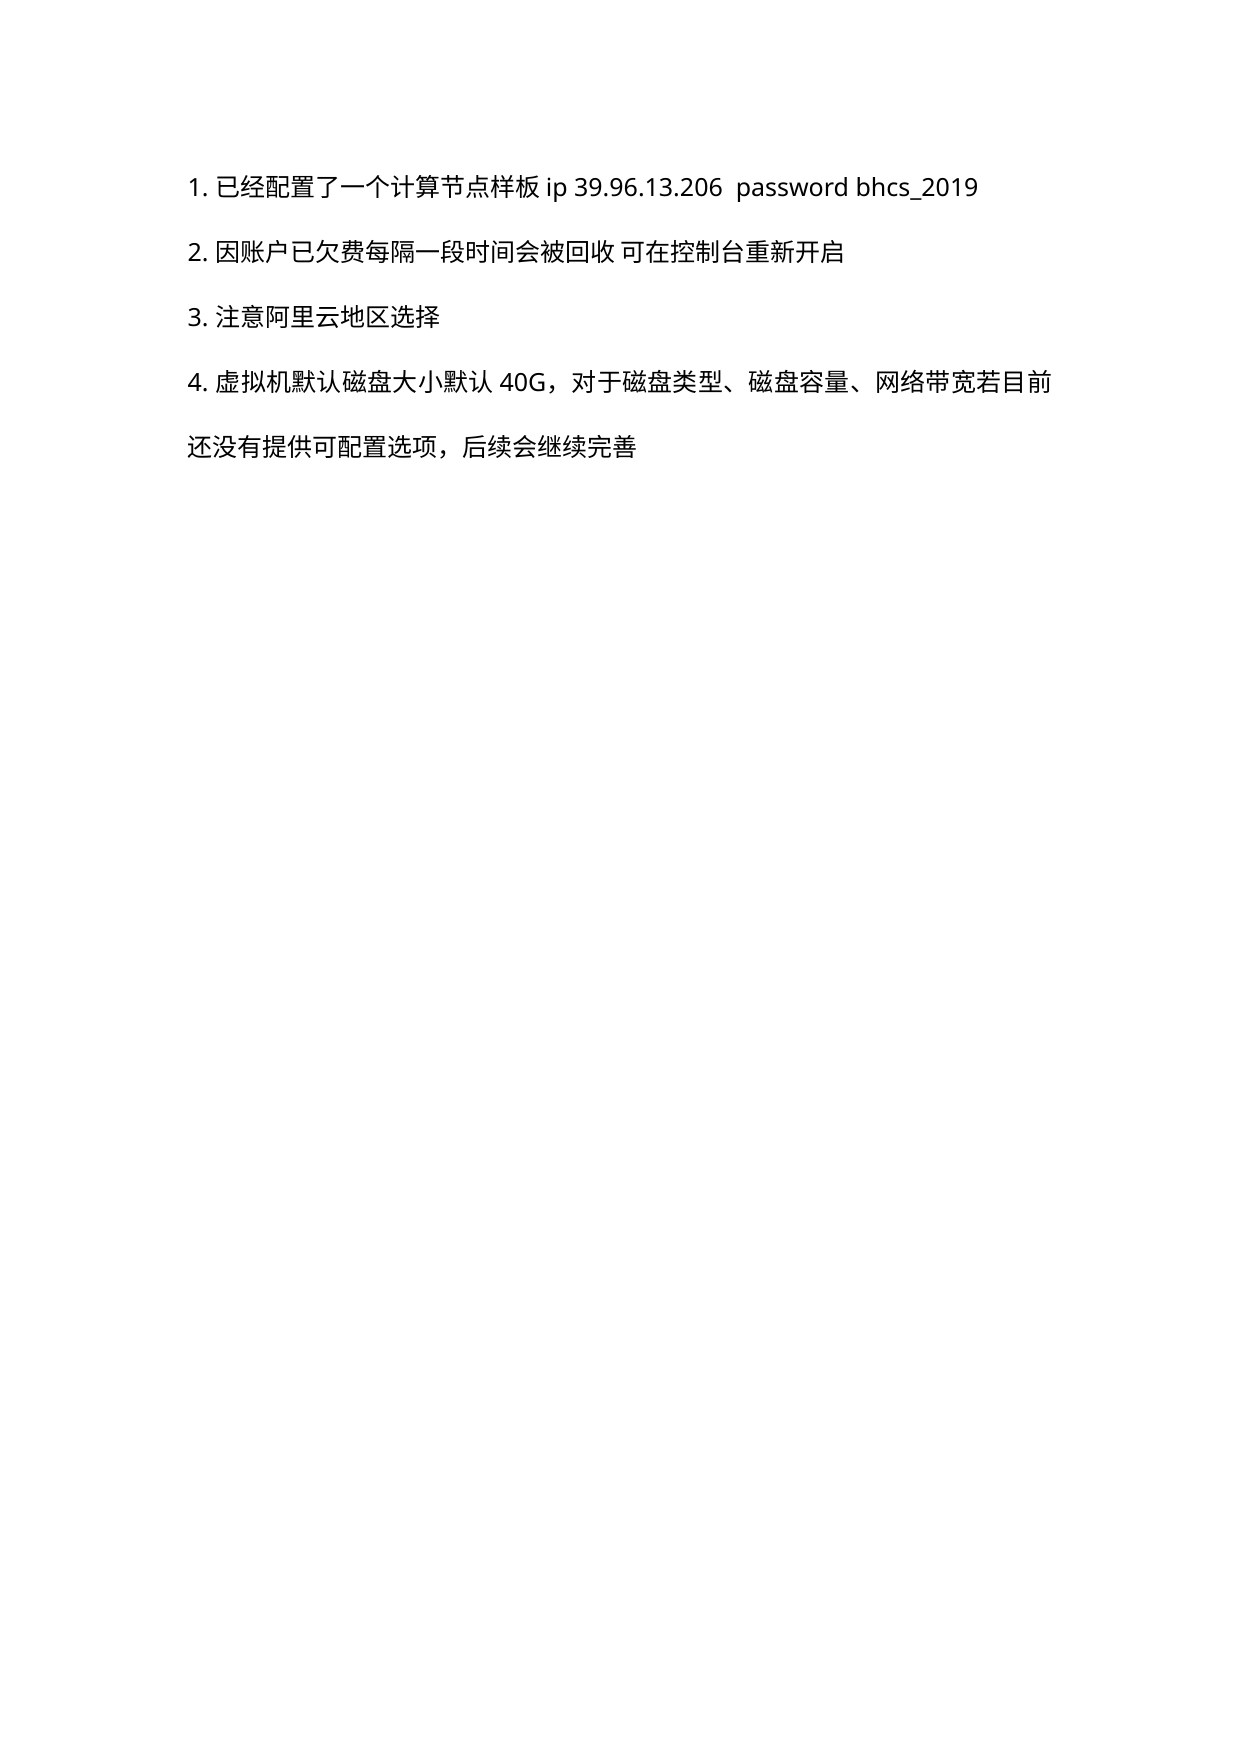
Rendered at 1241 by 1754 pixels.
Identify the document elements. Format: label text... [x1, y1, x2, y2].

list 3. 注意阿里云地区选择 [187, 283, 1053, 348]
list 4. 虚拟机默认磁盘大小默认40G，对于磁盘类型、磁盘容量、网络带宽若目前还没有提供可配置选项，后续会继续完善 [187, 348, 1053, 478]
list 1. 已经配置了一个计算节点样板 ip 39.96.13.206 password bhcs_2019 [187, 153, 1053, 218]
list 2. 因账户已欠费每隔一段时间会被回收 可在控制台重新开启 [187, 218, 1053, 283]
